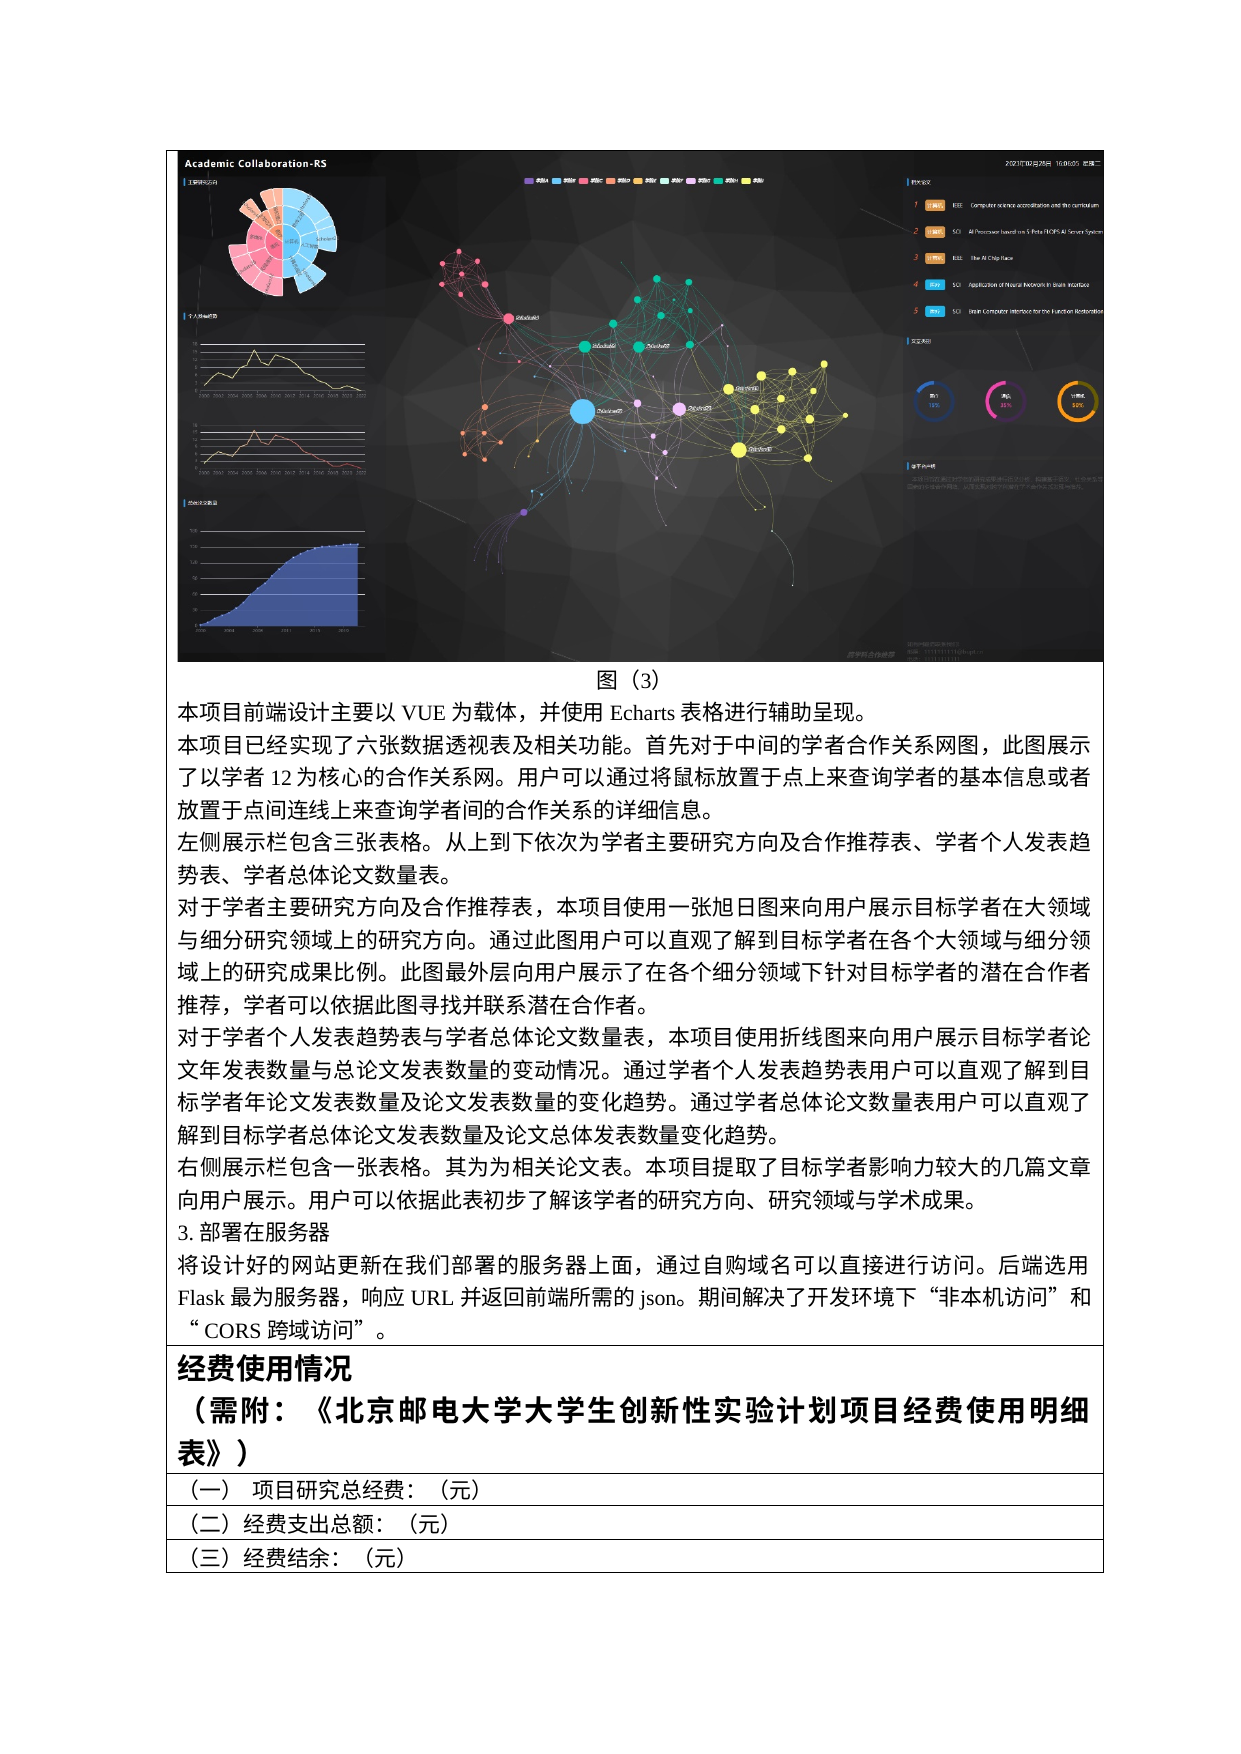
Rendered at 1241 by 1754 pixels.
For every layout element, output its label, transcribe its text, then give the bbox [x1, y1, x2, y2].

table_cell 项目研究进程说明，包括团队成员分工和合作情况（300字以上） 我们最终完成了本项目。 图（1） 按照项目规划，我们在上一阶段构建学术合作数据库，并在数据库中分析和梳理其中的跨学科学术合作关系网络的基础上，使用PCA老师处理的特征，然后根据其特征进一步进行分析和学习推理，给出用户潜在的科研学术合作伙伴推荐。我们按照以下架构图，对我们整体系统进行了完善工作： 图（2） 1. 推荐算法的设计 首先我们基于上一阶段已经完成的关于老师的数据库，在多个高水平期刊/会议（ACM, IEEE, CVPR, Springer等）上对于老师的出版物进行检索并爬取所有论文有关的摘要，通过词嵌入的方式进行词向量提取，将其作为老师的特征值。之后使用特征值对于这些老师进行聚类，将具有隐合作关系的老师们作为一个簇。在老师搜索相关推荐时，同一类簇会显示在合作推荐图上进行展示。 2. 数据可视化设计与技术实现 图（3） 本项目前端设计主要以 VUE 为载体，并使用 Echarts 表格进行辅助呈现。 本项目已经实现了六张数据透视表及相关功能。首先对于中间的学者合作关系网图，此图展示了以学者12为核心的合作关系网。用户可以通过将鼠标放置于点上来查询学者的基本信息或者放置于点间连线上来查询学者间的合作关系的详细信息。 左侧展示栏包含三张表格。从上到下依次为学者主要研究方向及合作推荐表、学者个人发表趋势表、学者总体论文数量表。 对于学者主要研究方向及合作推荐表，本项目使用一张旭日图来向用户展示目标学者在大领域与细分研究领域上的研究方向。通过此图用户可以直观了解到目标学者在各个大领域与细分领域上的研究成果比例。此图最外层向用户展示了在各个细分领域下针对目标学者的潜在合作者推荐，学者可以依据此图寻找并联系潜在合作者。 对于学者个人发表趋势表与学者总体论文数量表，本项目使用折线图来向用户展示目标学者论文年发表数量与总论文发表数量的变动情况。通过学者个人发表趋势表用户可以直观了解到目标学者年论文发表数量及论文发表数量的变化趋势。通过学者总体论文数量表用户可以直观了解到目标学者总体论文发表数量及论文总体发表数量变化趋势。 右侧展示栏包含一张表格。其为为相关论文表。本项目提取了目标学者影响力较大的几篇文章向用户展示。用户可以依据此表初步了解该学者的研究方向、研究领域与学术成果。 3. 部署在服务器 将设计好的网站更新在我们部署的服务器上面，通过自购域名可以直接进行访问。后端选用 Flask 最为服务器，响应 URL 并返回前端所需的 json。期间解决了开发环境下“非本机访问”和“ CORS 跨域访问”。 [167, 151, 1103, 1344]
picture [177, 151, 1104, 662]
table_cell 经费使用情况 （需附：《北京邮电大学大学生创新性实验计划项目经费使用明细表》） [167, 1346, 1103, 1472]
table_cell 项目研究总经费：（元） [167, 1474, 1103, 1505]
table_cell （三）经费结余：（元） [167, 1540, 1103, 1572]
table_cell （二）经费支出总额：（元） [167, 1506, 1103, 1539]
